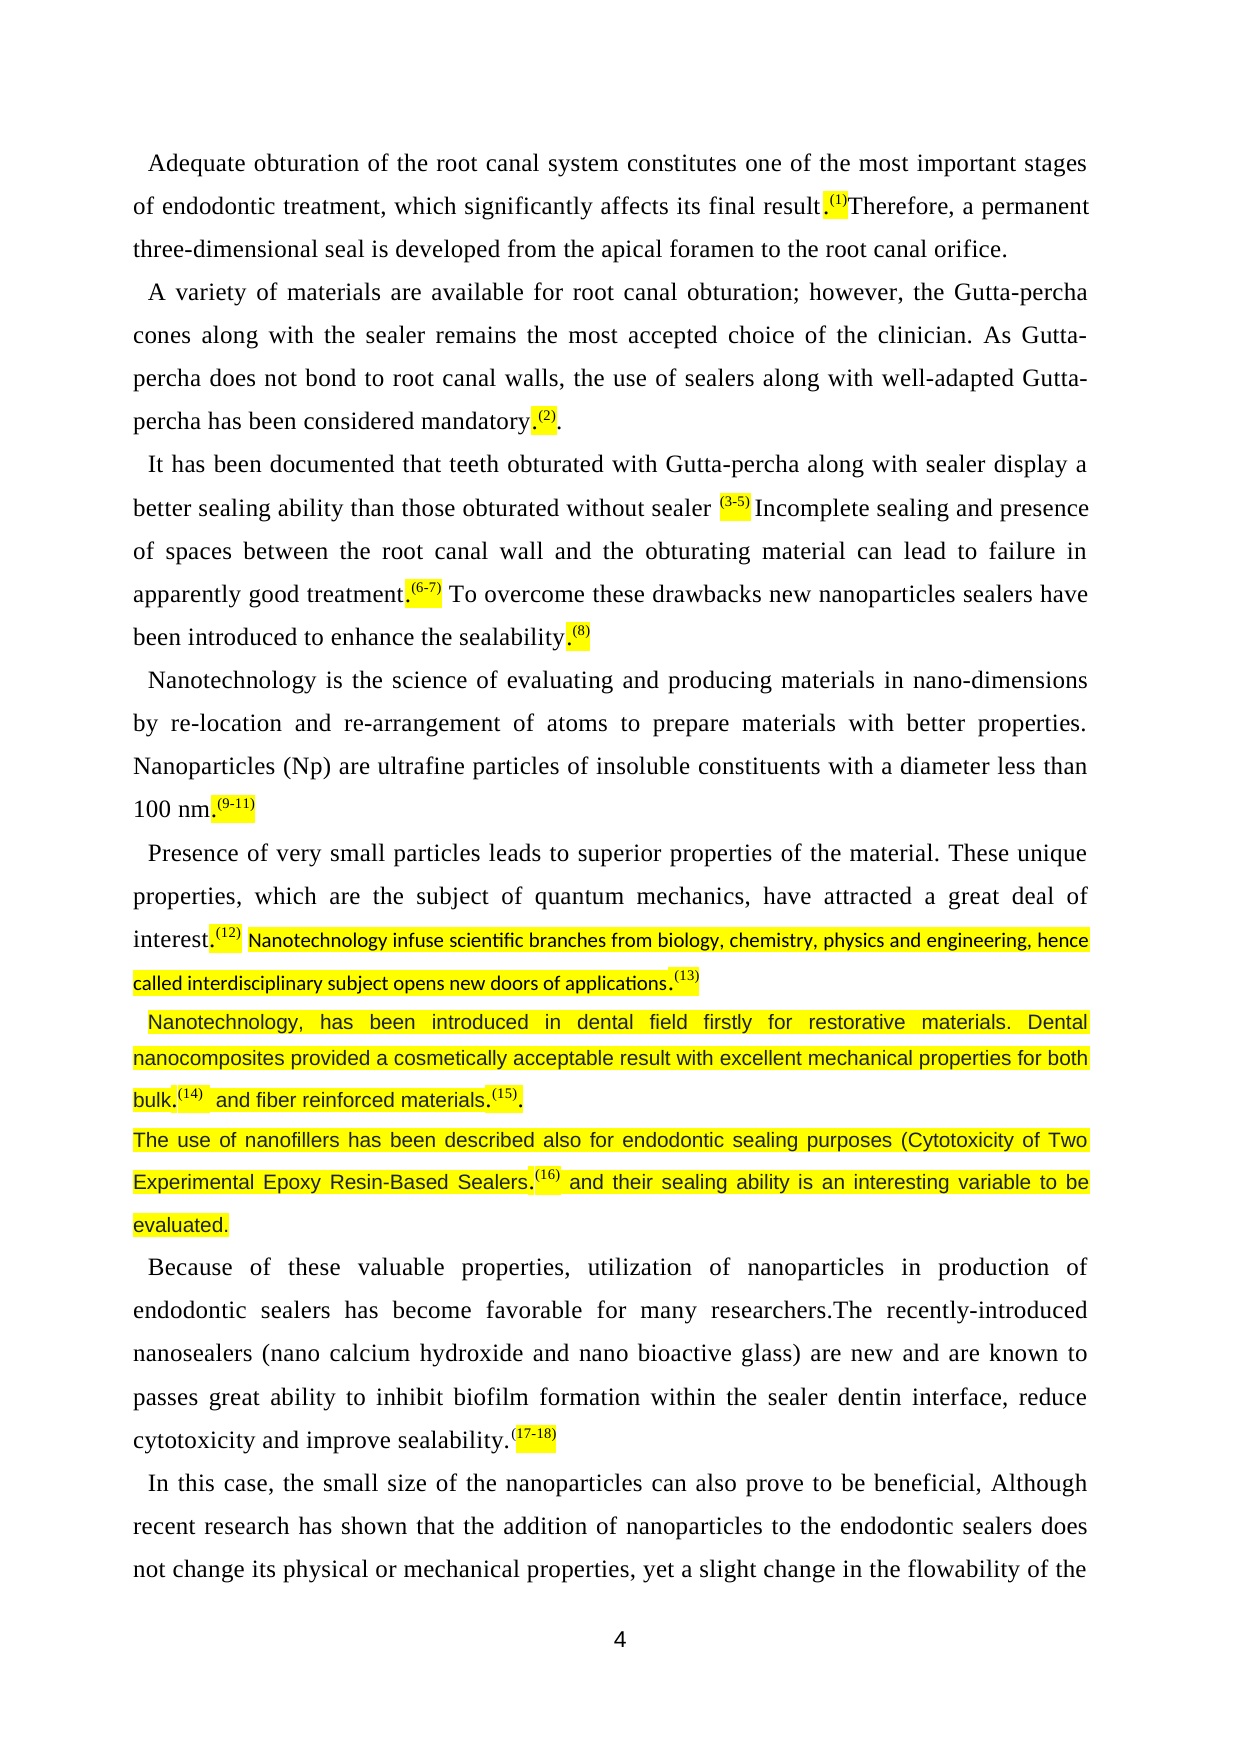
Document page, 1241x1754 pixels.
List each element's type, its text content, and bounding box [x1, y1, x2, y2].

text Presence of very small particles leads to superior properties of the material. These unique properties, which are the subject of quantum mechanics, have attracted a great deal of interest.(12) Nanotechnology infuse scientific branches from biology, chemistry, physics and engineering, hence called interdisciplinary subject opens new doors of applications.(13) [133, 838, 1090, 996]
text Because of these valuable properties, utilization of nanoparticles in production of endodontic sealers has become favorable for many researchers.The recently-introduced nanosealers (nano calcium hydroxide and nano bioactive glass) are new and are known to passes great ability to inhibit biofilm formation within the sealer dentin interface, reduce cytotoxicity and improve sealability.(17-18) [133, 1252, 1090, 1453]
text The use of nanofillers has been described also for endodontic sealing purposes (Cytotoxicity of Two Experimental Epoxy Resin-Based Sealers.(16) and their sealing ability is an interesting variable to be evaluated. [133, 1152, 1090, 1238]
text Nanotechnology, has been introduced in dental field firstly for restorative materials. Dental nanocomposites provided a cosmetically acceptable result with excellent mechanical properties for both bulk.(14) and fiber reinforced materials.(15). [133, 1070, 1090, 1113]
text It has been documented that teeth obturated with Gutta-percha along with sealer display a better sealing ability than those obturated without sealer (3-5) Incomplete sealing and presence of spaces between the root canal wall and the obturating material can lead to failure in apparently good treatment.(6-7) To overcome these drawbacks new nanoparticles sealers have been introduced to enhance the sealability.(8) [133, 449, 1090, 651]
text Adequate obturation of the root canal system constitutes one of the most important stages of endodontic treatment, which significantly affects its final result.(1)Therefore, a permanent three-dimensional seal is developed from the apical foramen to the root canal orifice. [133, 148, 1090, 263]
text Nanotechnology, has been introduced in dental field firstly for restorative materials. Dental nanocomposites provided a cosmetically acceptable result with excellent mechanical properties for both bulk.(14) and fiber reinforced materials.(15). [133, 1010, 1090, 1046]
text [133, 1468, 1090, 1583]
text A variety of materials are available for root canal obturation; however, the Gutta-percha cones along with the sealer remains the most accepted choice of the clinician. As Gutta-percha does not bond to root canal walls, the use of sealers along with well-adapted Gutta-percha has been considered mandatory.(2). [133, 277, 1090, 435]
text Nanotechnology is the science of evaluating and producing materials in nano-dimensions by re-location and re-arrangement of atoms to prepare materials with better properties. Nanoparticles (Np) are ultrafine particles of insoluble constituents with a diameter less than 100 nm.(9-11) [133, 665, 1090, 823]
